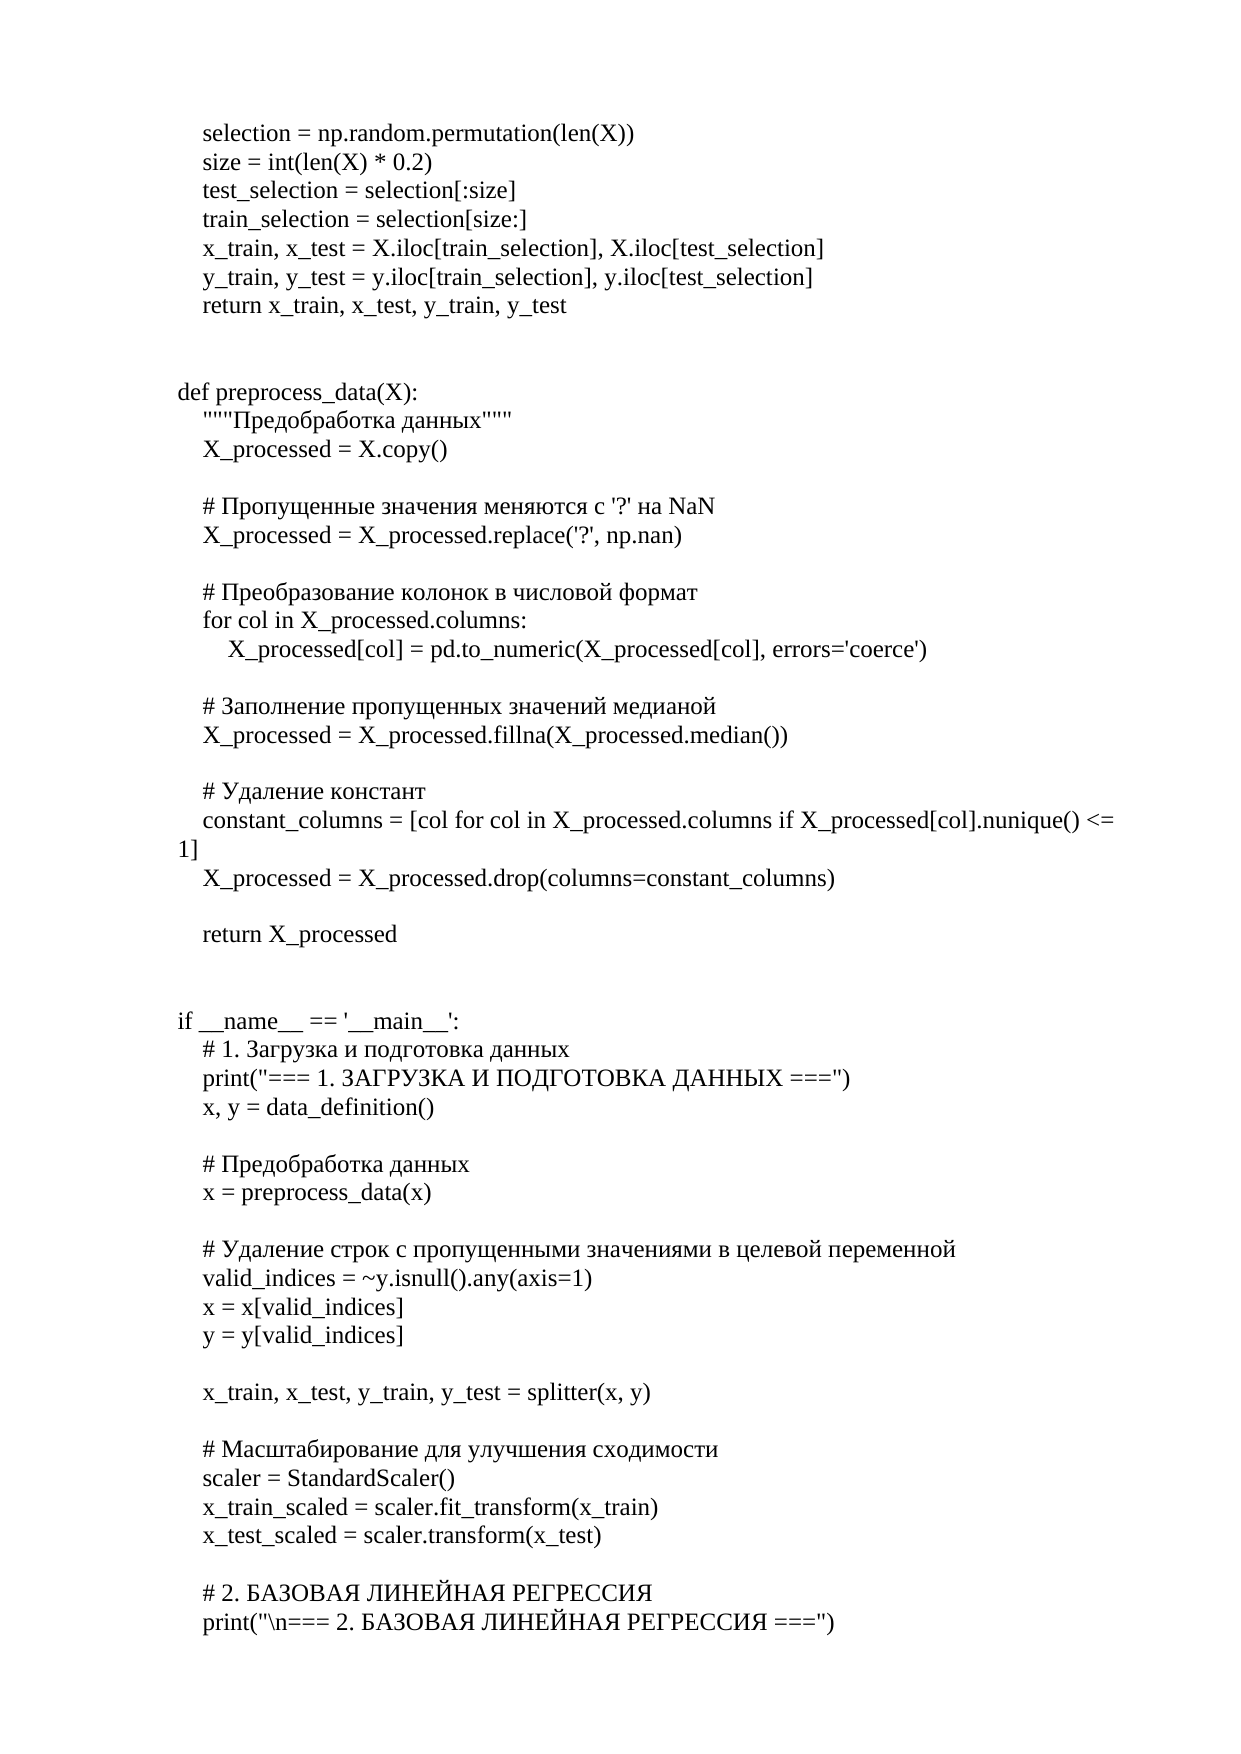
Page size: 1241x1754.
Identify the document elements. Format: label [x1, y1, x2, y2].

table_header [166, 118, 1139, 1635]
